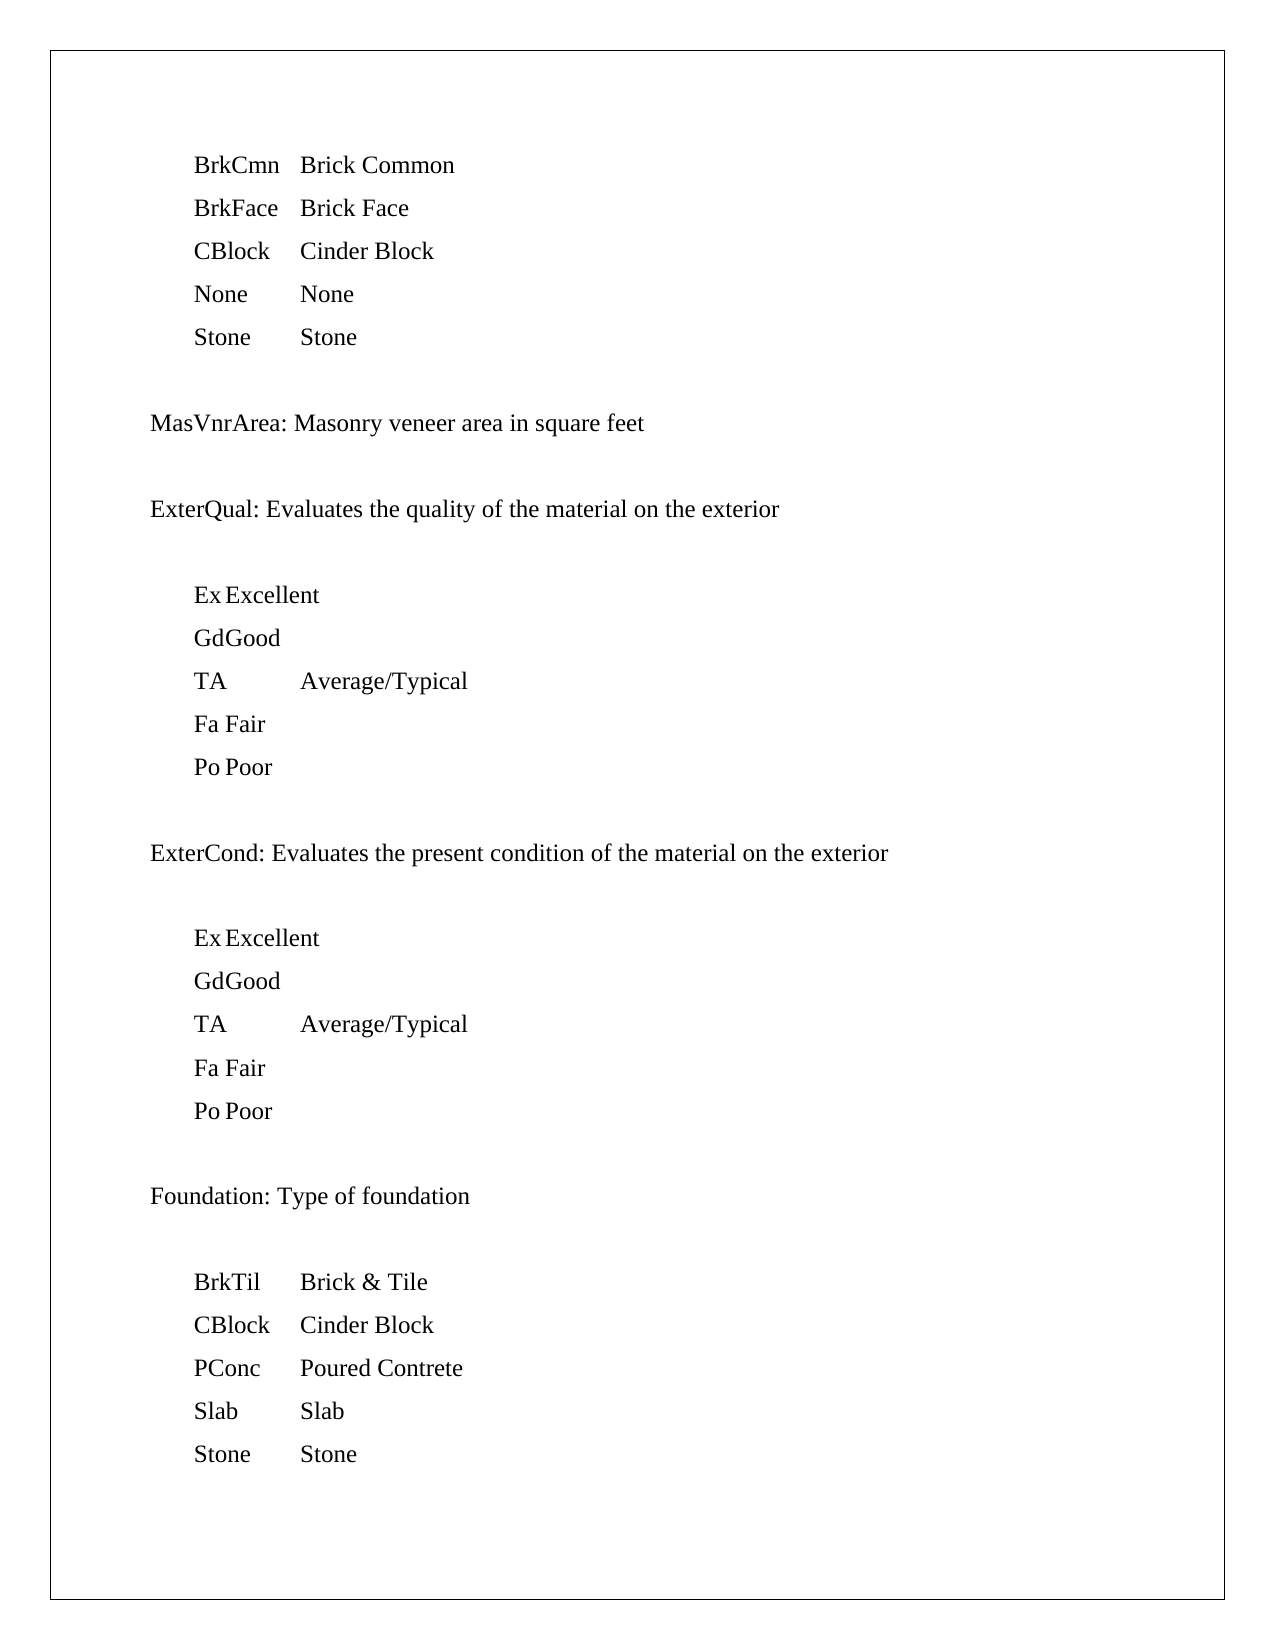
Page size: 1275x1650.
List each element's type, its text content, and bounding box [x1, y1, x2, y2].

text BrkFace Brick Face [150, 193, 1125, 222]
text Stone Stone [150, 1439, 1125, 1468]
text Gd Good [150, 623, 1125, 652]
text ExterQual: Evaluates the quality of the material on the exterior [150, 494, 1125, 523]
text MasVnrArea: Masonry veneer area in square feet [150, 408, 1125, 437]
text TA Average/Typical [150, 666, 1125, 695]
text BrkCmn Brick Common [150, 150, 1125, 179]
text Fa Fair [150, 709, 1125, 738]
text Foundation: Type of foundation [150, 1181, 1125, 1210]
text BrkTil Brick & Tile [150, 1267, 1125, 1296]
text None None [150, 279, 1125, 308]
text Po Poor [150, 1096, 1125, 1124]
text Stone Stone [150, 322, 1125, 351]
text CBlock Cinder Block [150, 1310, 1125, 1339]
text Po Poor [150, 752, 1125, 781]
text CBlock Cinder Block [150, 236, 1125, 265]
text TA Average/Typical [150, 1009, 1125, 1038]
text Fa Fair [150, 1053, 1125, 1081]
text Ex Excellent [150, 580, 1125, 608]
text ExterCond: Evaluates the present condition of the material on the exterior [150, 838, 1125, 867]
text Ex Excellent [150, 923, 1125, 952]
text Slab Slab [150, 1396, 1125, 1425]
text PConc Poured Contrete [150, 1353, 1125, 1382]
text Gd Good [150, 966, 1125, 995]
